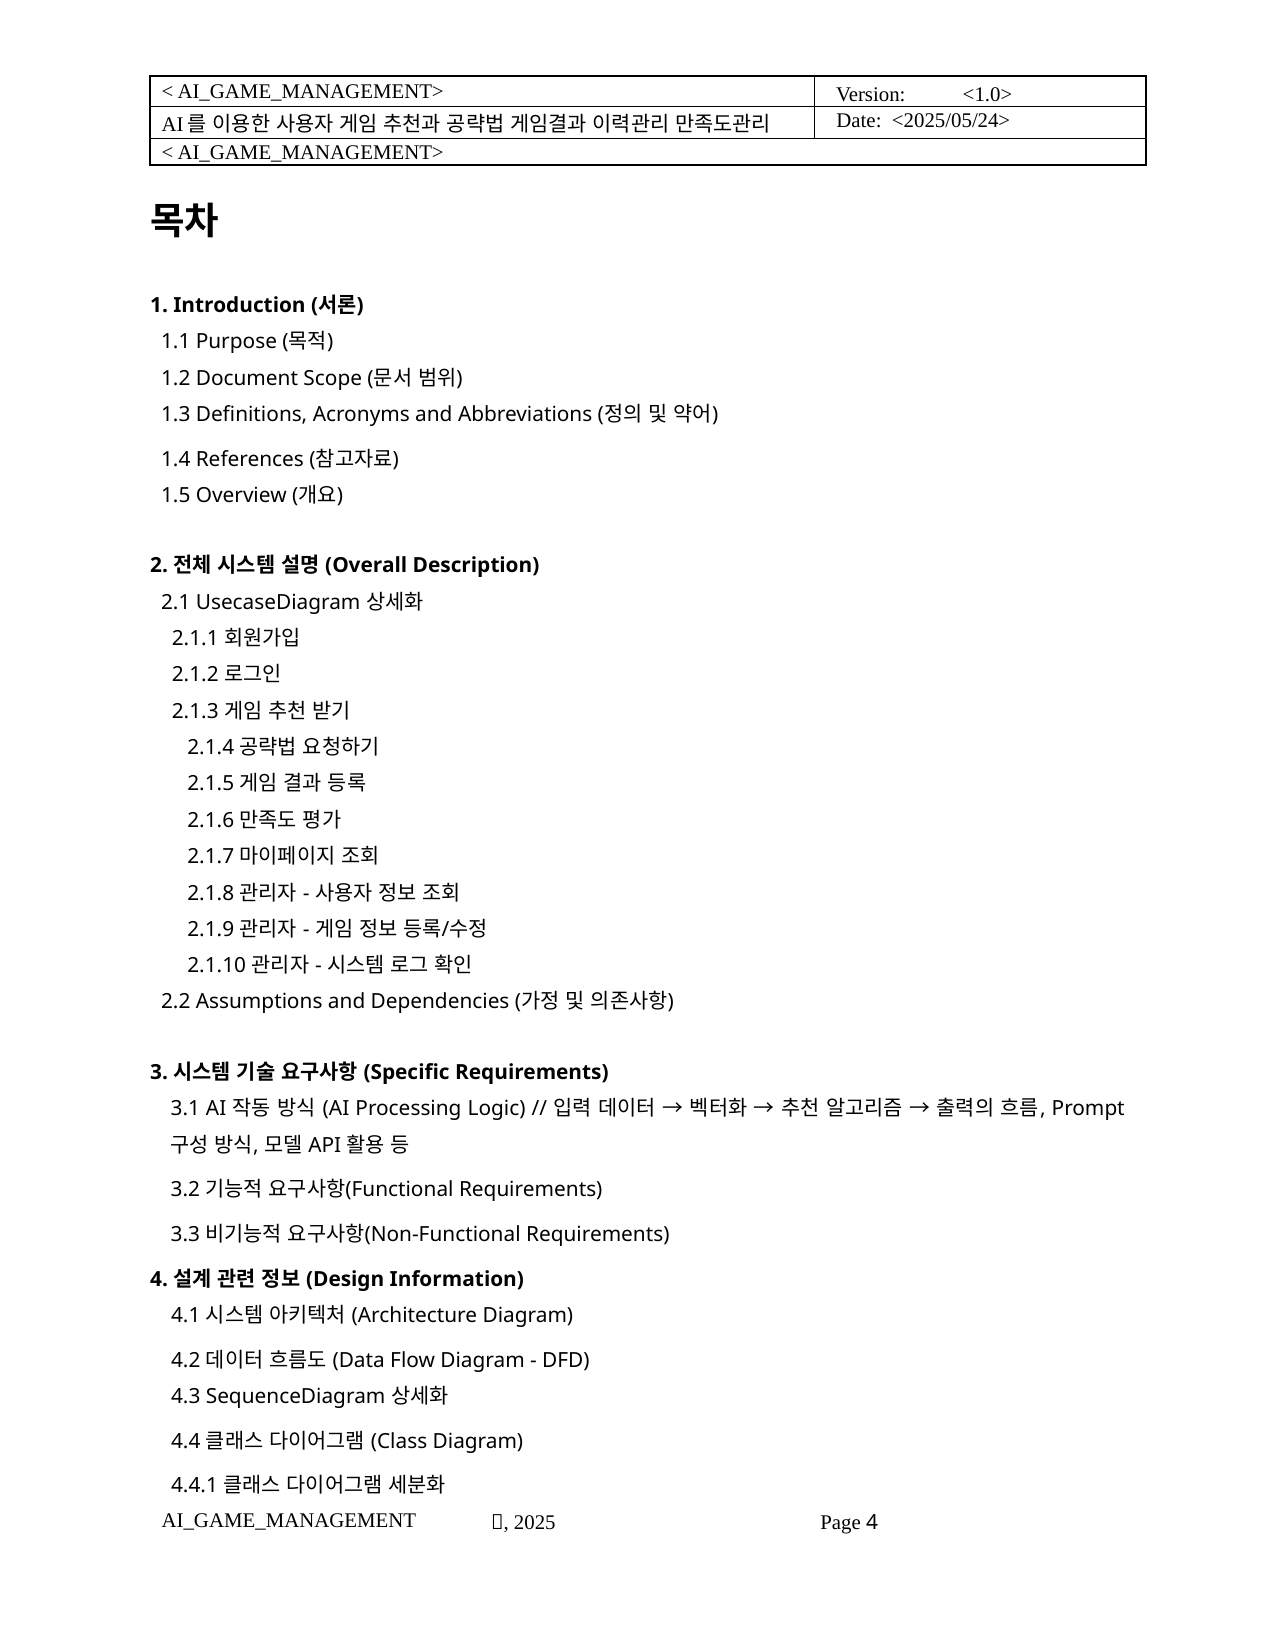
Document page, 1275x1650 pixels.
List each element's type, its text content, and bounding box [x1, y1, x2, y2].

text 1.3 Definitions, Acronyms and Abbreviations (정의 및 약어) [150, 397, 1125, 427]
text 2. 전체 시스템 설명 (Overall Description) [150, 548, 1125, 579]
title 목차 [150, 191, 1125, 245]
text 1.1 Purpose (목적) 1.2 Document Scope (문서 범위) [150, 324, 1125, 391]
text 4. 설계 관련 정보 (Design Information) [150, 1262, 1125, 1292]
text 3. 시스템 기술 요구사항 (Specific Requirements) [150, 1055, 1125, 1086]
text 3.1 AI 작동 방식 (AI Processing Logic) // 입력 데이터 → 벡터화 → 추천 알고리즘 → 출력의 흐름, Prompt 구성 방식, 모델 API 활용 등 [170, 1092, 1125, 1158]
text 4.2 데이터 흐름도 (Data Flow Diagram - DFD) 4.3 SequenceDiagram 상세화 [171, 1343, 1125, 1410]
text 4.4 클래스 다이어그램 (Class Diagram) [171, 1424, 1125, 1454]
text 3.2 기능적 요구사항(Functional Requirements) [150, 1173, 1125, 1203]
text 4.4.1 클래스 다이어그램 세분화 4.4.2 플레이 이력 [171, 1469, 1125, 1499]
text 1. Introduction (서론) [150, 288, 1125, 318]
text 2.1 UsecaseDiagram 상세화 2.1.1 회원가입 2.1.2 로그인 2.1.3 게임 추천 받기 2.1.4 공략법 요청하기 2.1.5 게임 결과 등록 2.1.6 만족도 평가 2.1.7 마이페이지 조회 2.1.8 관리자 - 사용자 정보 조회 2.1.9 관리자 - 게임 정보 등록/수정 2.1.10 관리자 - 시스템 로그 확인 [150, 585, 1125, 979]
text 4.1 시스템 아키텍처 (Architecture Diagram) [150, 1298, 1125, 1329]
text 2.2 Assumptions and Dependencies (가정 및 의존사항) [150, 985, 1125, 1015]
text 1.4 References (참고자료) 1.5 Overview (개요) [150, 442, 1125, 508]
text 3.3 비기능적 요구사항(Non-Functional Requirements) [150, 1217, 1125, 1248]
